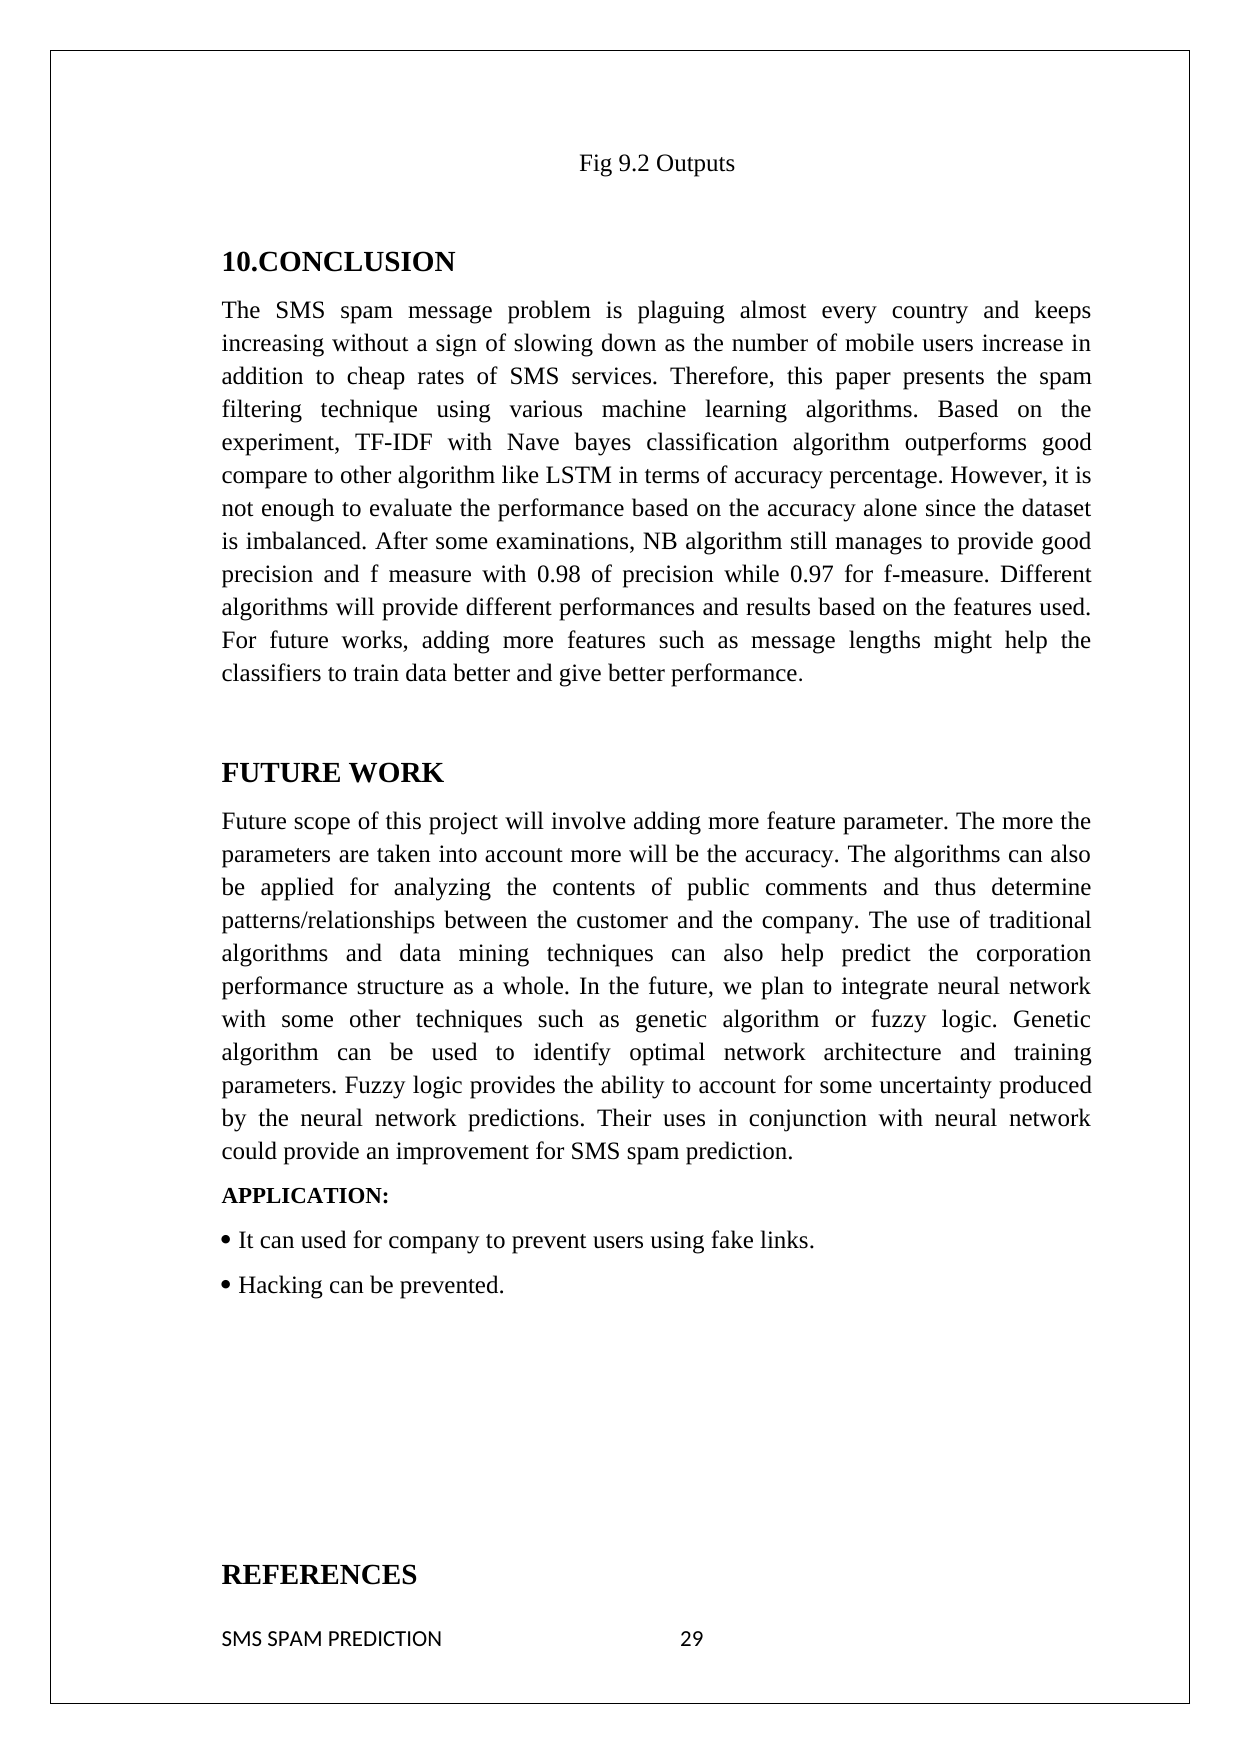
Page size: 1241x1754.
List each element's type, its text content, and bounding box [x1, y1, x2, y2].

text REFERENCES [221, 1557, 1093, 1590]
text The SMS spam message problem is plaguing almost every country and keeps increasing without a sign of slowing down as the number of mobile users increase in addition to cheap rates of SMS services. Therefore, this paper presents the spam filtering technique using various machine learning algorithms. Based on the experiment, TF-IDF with Nave bayes classification algorithm outperforms good compare to other algorithm like LSTM in terms of accuracy percentage. However, it is not enough to evaluate the performance based on the accuracy alone since the dataset is imbalanced. After some examinations, NB algorithm still manages to provide good precision and f measure with 0.98 of precision while 0.97 for f-measure. Different algorithms will provide different performances and results based on the features used. For future works, adding more features such as message lengths might help the classifiers to train data better and give better performance. [221, 295, 1093, 687]
text Fig 9.2 Outputs [221, 148, 1093, 176]
text APPLICATION: [221, 1182, 1093, 1208]
text Future scope of this project will involve adding more feature parameter. The more the parameters are taken into account more will be the accuracy. The algorithms can also be applied for analyzing the contents of public comments and thus determine patterns/relationships between the customer and the company. The use of traditional algorithms and data mining techniques can also help predict the corporation performance structure as a whole. In the future, we plan to integrate neural network with some other techniques such as genetic algorithm or fuzzy logic. Genetic algorithm can be used to identify optimal network architecture and training parameters. Fuzzy logic provides the ability to account for some uncertainty produced by the neural network predictions. Their uses in conjunction with neural network could provide an improvement for SMS spam prediction. [221, 806, 1093, 1165]
text FUTURE WORK [221, 755, 1093, 789]
text It can used for company to prevent users using fake links. [221, 1225, 1093, 1253]
text Hacking can be prevented. [221, 1270, 1093, 1299]
text 10.CONCLUSION [221, 244, 1093, 278]
